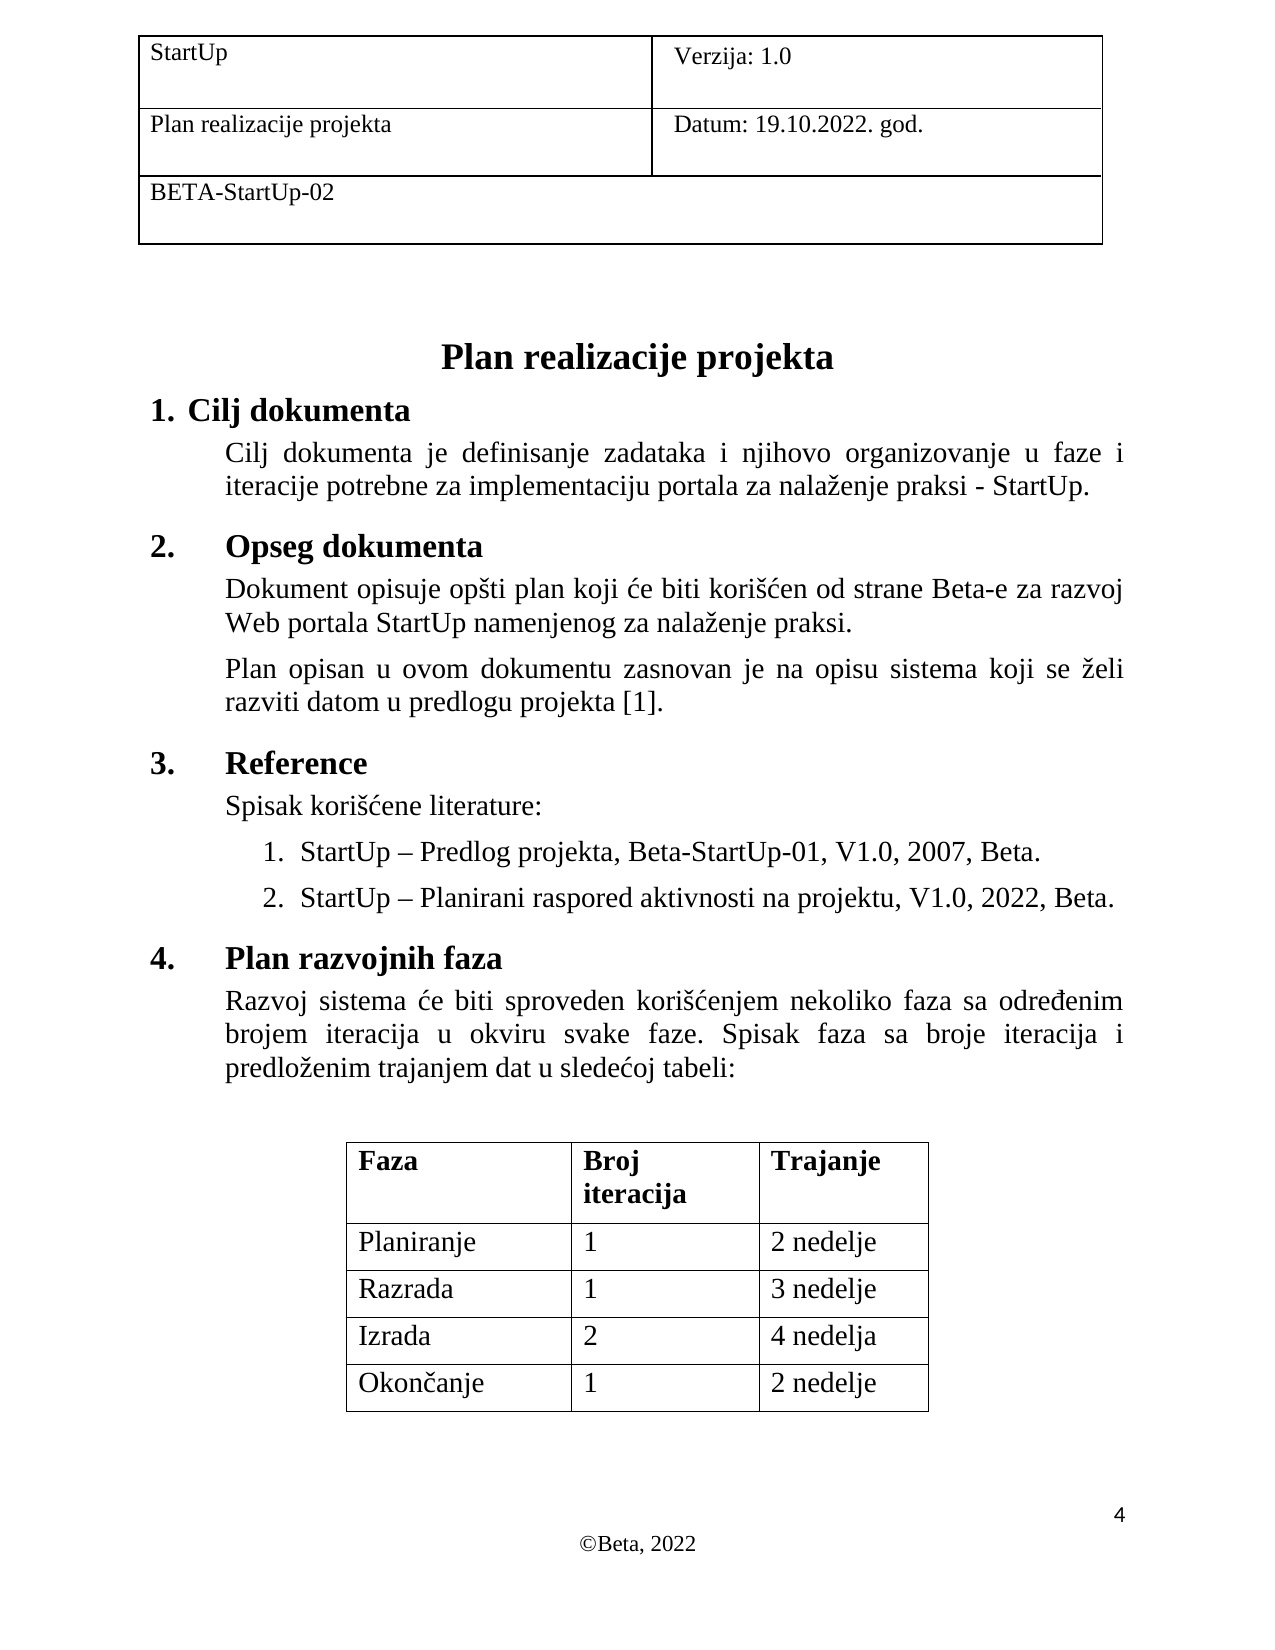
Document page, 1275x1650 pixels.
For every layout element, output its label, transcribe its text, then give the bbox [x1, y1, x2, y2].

title Plan realizacije projekta [150, 334, 1125, 378]
table_cell 1 [572, 1271, 759, 1317]
text Plan opisan u ovom dokumentu zasnovan je na opisu sistema koji se želi razviti datom u predlogu projekta [1]. [225, 651, 1125, 718]
table_cell 2 nedelje [760, 1365, 928, 1411]
subtitle Plan razvojnih faza [150, 938, 1125, 977]
table_header Trajanje [760, 1143, 928, 1223]
table_cell 2 [572, 1318, 759, 1364]
table_cell Izrada [347, 1318, 571, 1364]
subtitle Cilj dokumenta [150, 390, 1125, 428]
table_cell 4 nedelja [760, 1318, 928, 1364]
table_header Faza [347, 1143, 571, 1223]
table_cell Okončanje [347, 1365, 571, 1411]
text Dokument opisuje opšti plan koji će biti korišćen od strane Beta-e za razvoj Web portala StartUp namenjenog za nalaženje praksi. [225, 571, 1125, 638]
table_cell Planiranje [347, 1224, 571, 1270]
table_cell 1 [572, 1224, 759, 1270]
subtitle Opseg dokumenta [150, 527, 1125, 565]
text Razvoj sistema će biti sproveden korišćenjem nekoliko faza sa određenim brojem iteracija u okviru svake faze. Spisak faza sa broje iteracija i predloženim trajanjem dat u sledećoj tabeli: [225, 983, 1125, 1083]
subtitle Reference [150, 743, 1125, 781]
text Cilj dokumenta je definisanje zadataka i njihovo organizovanje u faze i iteracije potrebne za implementaciju portala za nalaženje praksi - StartUp. [225, 435, 1125, 502]
list StartUp – Predlog projekta, Beta-StartUp-01, V1.0, 2007, Beta. [262, 834, 1125, 867]
table_cell 1 [572, 1365, 759, 1411]
list StartUp – Planirani raspored aktivnosti na projektu, V1.0, 2022, Beta. [262, 880, 1125, 913]
table_cell 3 nedelje [760, 1271, 928, 1317]
text Spisak korišćene literature: [225, 788, 1125, 821]
table_cell 2 nedelje [760, 1224, 928, 1270]
table_cell Razrada [347, 1271, 571, 1317]
table_header Broj iteracija [572, 1143, 759, 1223]
